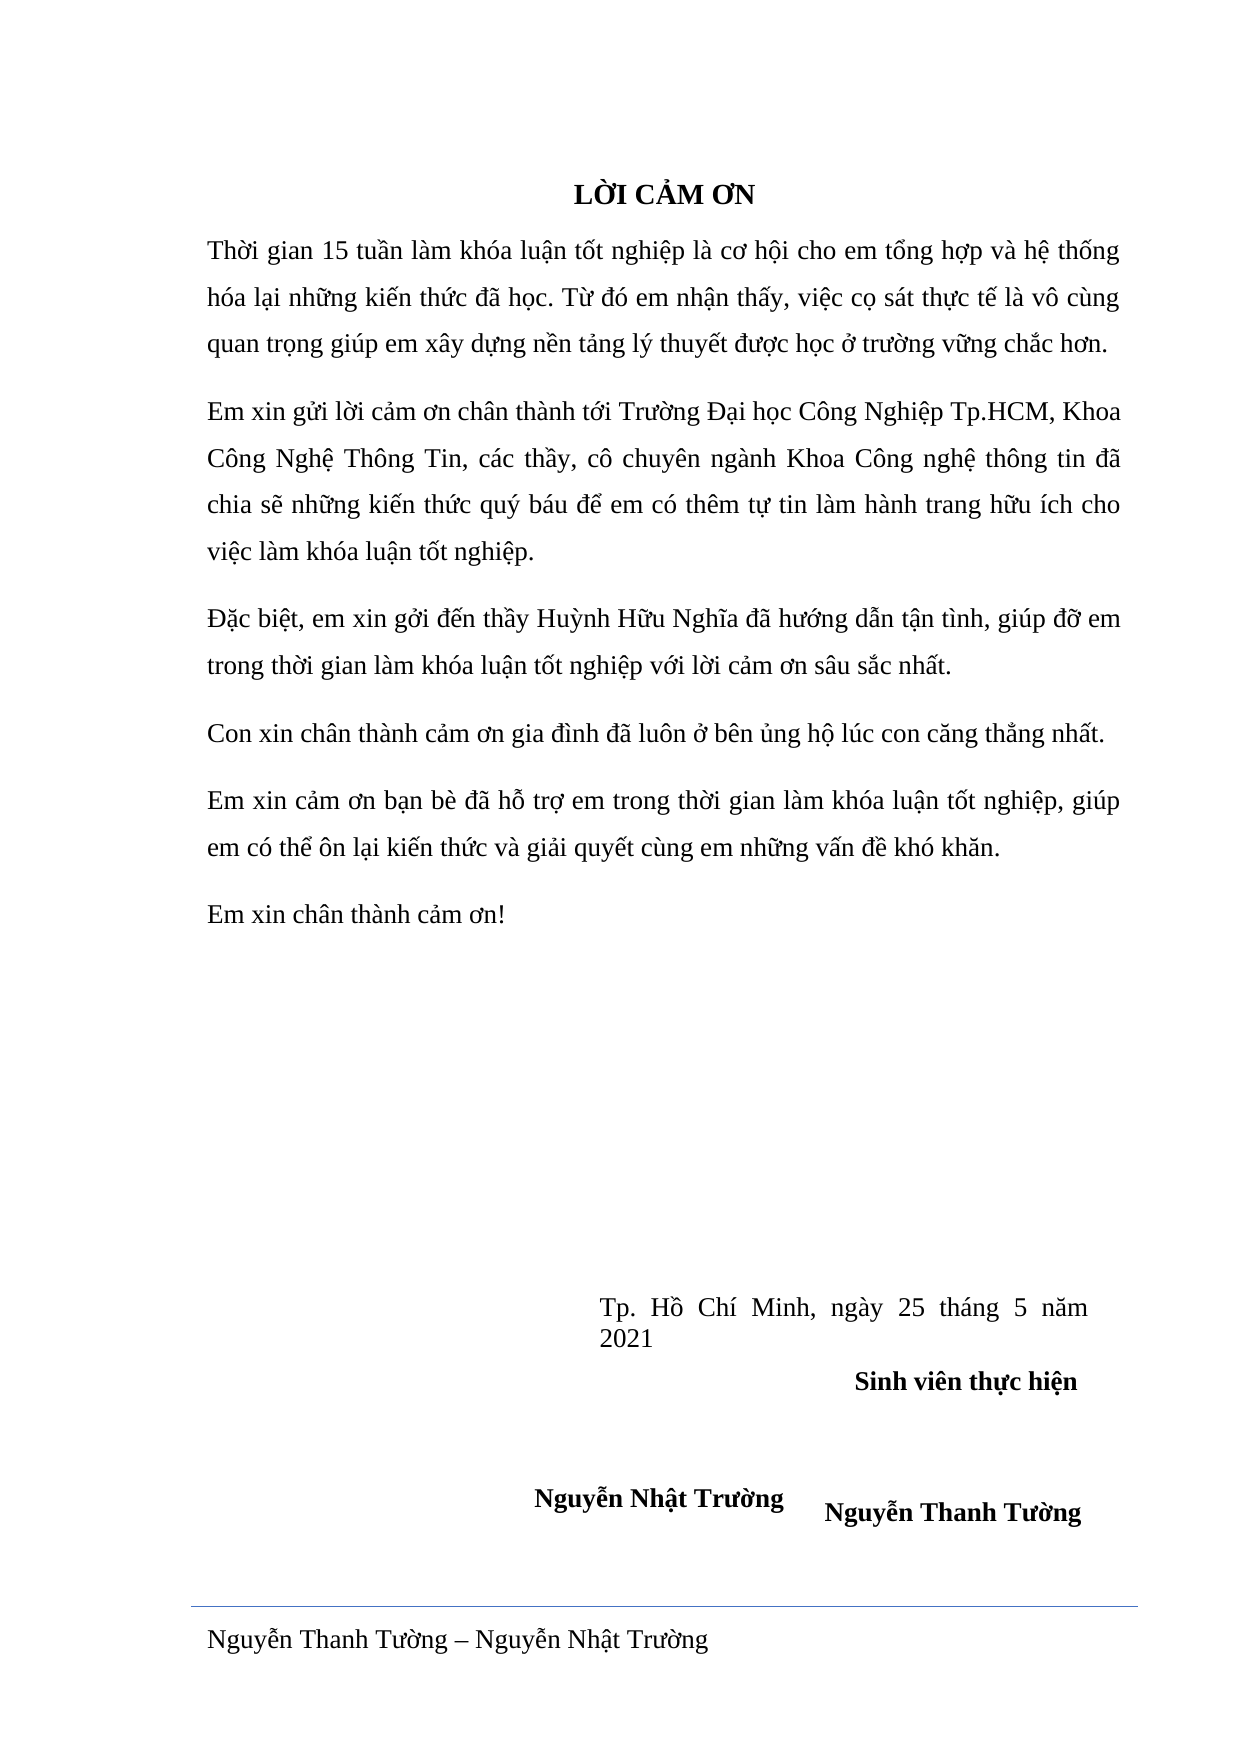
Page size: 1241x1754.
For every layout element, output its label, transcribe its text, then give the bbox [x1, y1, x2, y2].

text Con xin chân thành cảm ơn gia đình đã luôn ở bên ủng hộ lúc con căng thẳng nhất. [207, 717, 1122, 748]
text Em xin cảm ơn bạn bè đã hỗ trợ em trong thời gian làm khóa luận tốt nghiệp, giúp em có thể ôn lại kiến thức và giải quyết cùng em những vấn đề khó khăn. [207, 784, 1122, 862]
text LỜI CẢM ƠN [207, 177, 1122, 211]
text Em xin gửi lời cảm ơn chân thành tới Trường Đại học Công Nghiệp Tp.HCM, Khoa Công Nghệ Thông Tin, các thầy, cô chuyên ngành Khoa Công nghệ thông tin đã chia sẽ những kiến thức quý báu để em có thêm tự tin làm hành trang hữu ích cho việc làm khóa luận tốt nghiệp. [207, 395, 1122, 566]
text Đặc biệt, em xin gởi đến thầy Huỳnh Hữu Nghĩa đã hướng dẫn tận tình, giúp đỡ em trong thời gian làm khóa luận tốt nghiệp với lời cảm ơn sâu sắc nhất. [207, 602, 1122, 680]
text Thời gian 15 tuần làm khóa luận tốt nghiệp là cơ hội cho em tổng hợp và hệ thống hóa lại những kiến thức đã học. Từ đó em nhận thấy, việc cọ sát thực tế là vô cùng quan trọng giúp em xây dựng nền tảng lý thuyết được học ở trường vững chắc hơn. [207, 234, 1122, 359]
text Em xin chân thành cảm ơn! [207, 898, 1122, 929]
